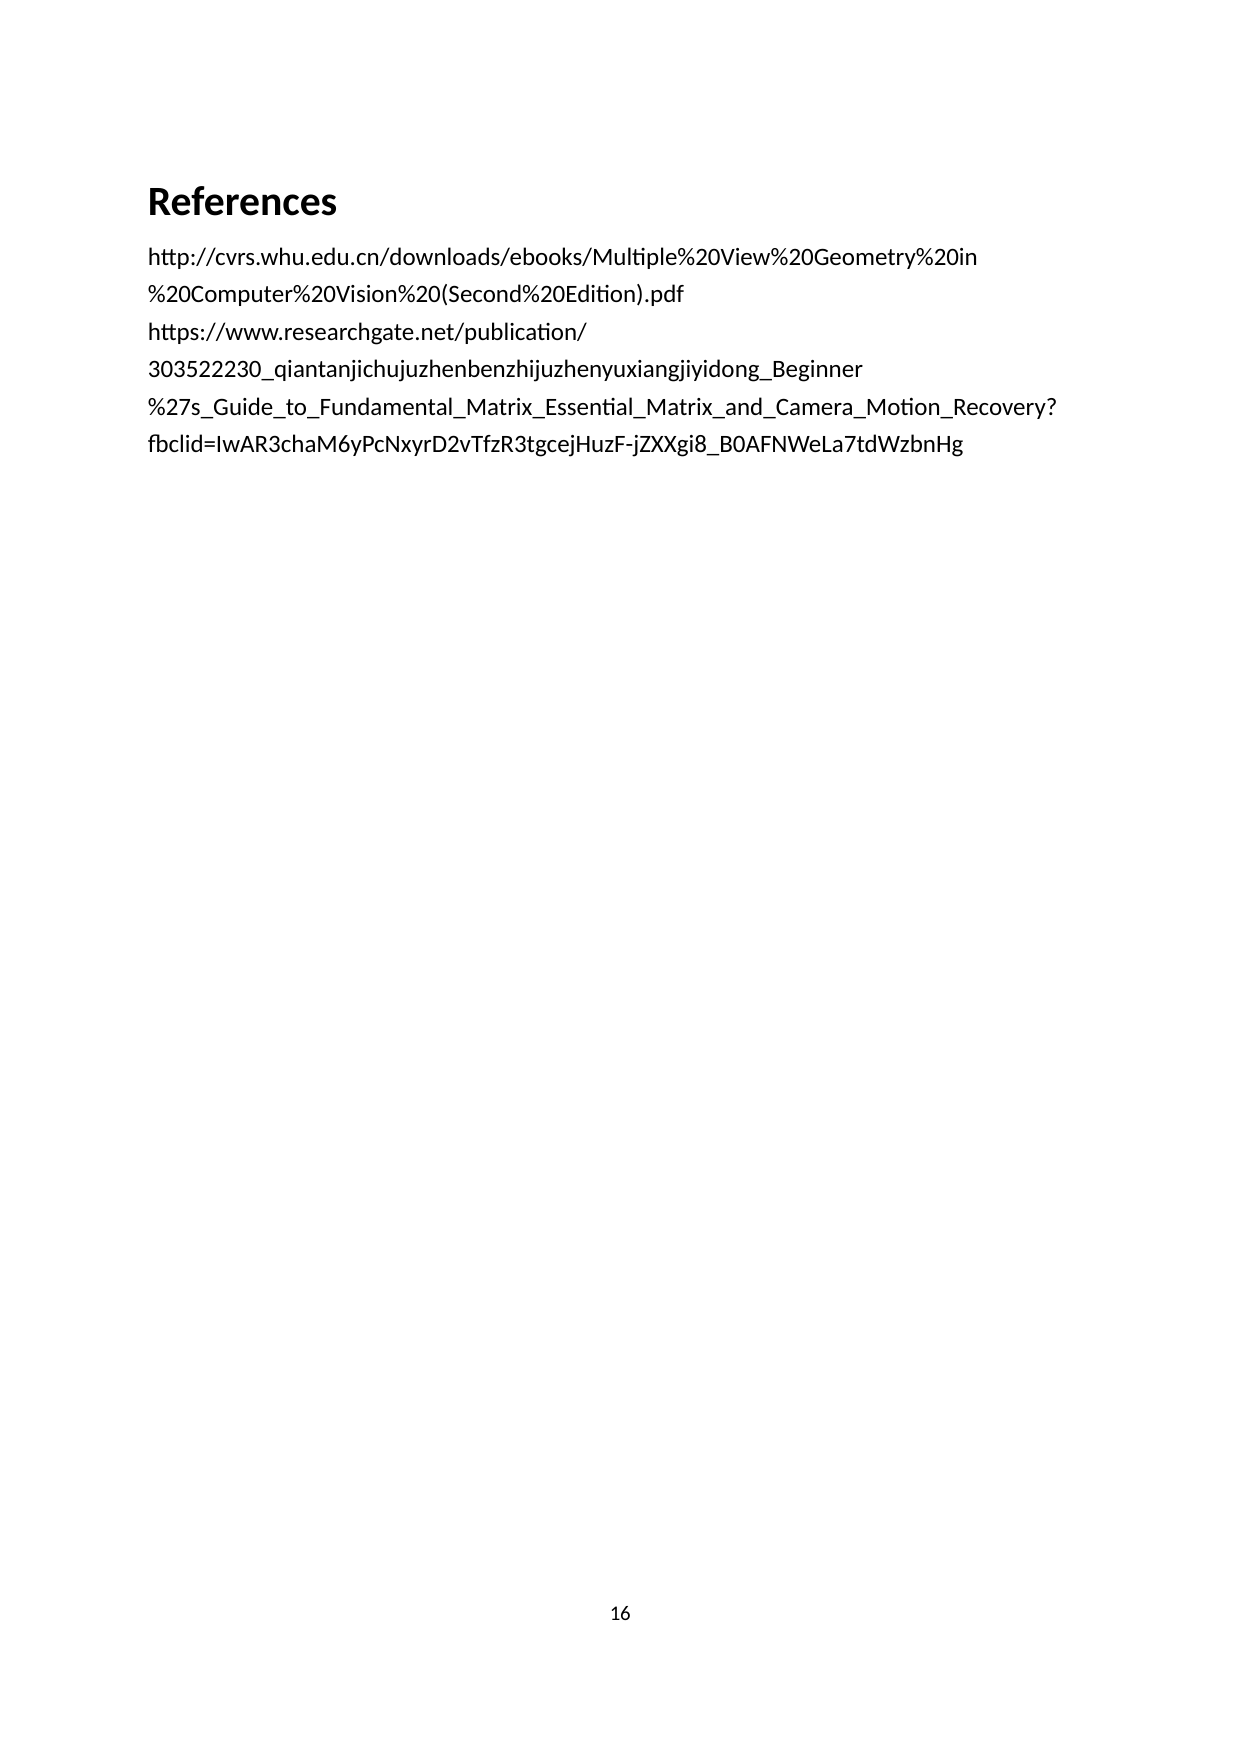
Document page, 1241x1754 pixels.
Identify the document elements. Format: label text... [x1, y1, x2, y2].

text http://cvrs.whu.edu.cn/downloads/ebooks/Multiple%20View%20Geometry%20in%20Computer%20Vision%20(Second%20Edition).pdf [148, 237, 1092, 312]
text References [148, 162, 1092, 237]
text https://www.researchgate.net/publication/303522230_qiantanjichujuzhenbenzhijuzhenyuxiangjiyidong_Beginner%27s_Guide_to_Fundamental_Matrix_Essential_Matrix_and_Camera_Motion_Recovery?fbclid=IwAR3chaM6yPcNxyrD2vTfzR3tgcejHuzF-jZXXgi8_B0AFNWeLa7tdWzbnHg [148, 312, 1092, 462]
